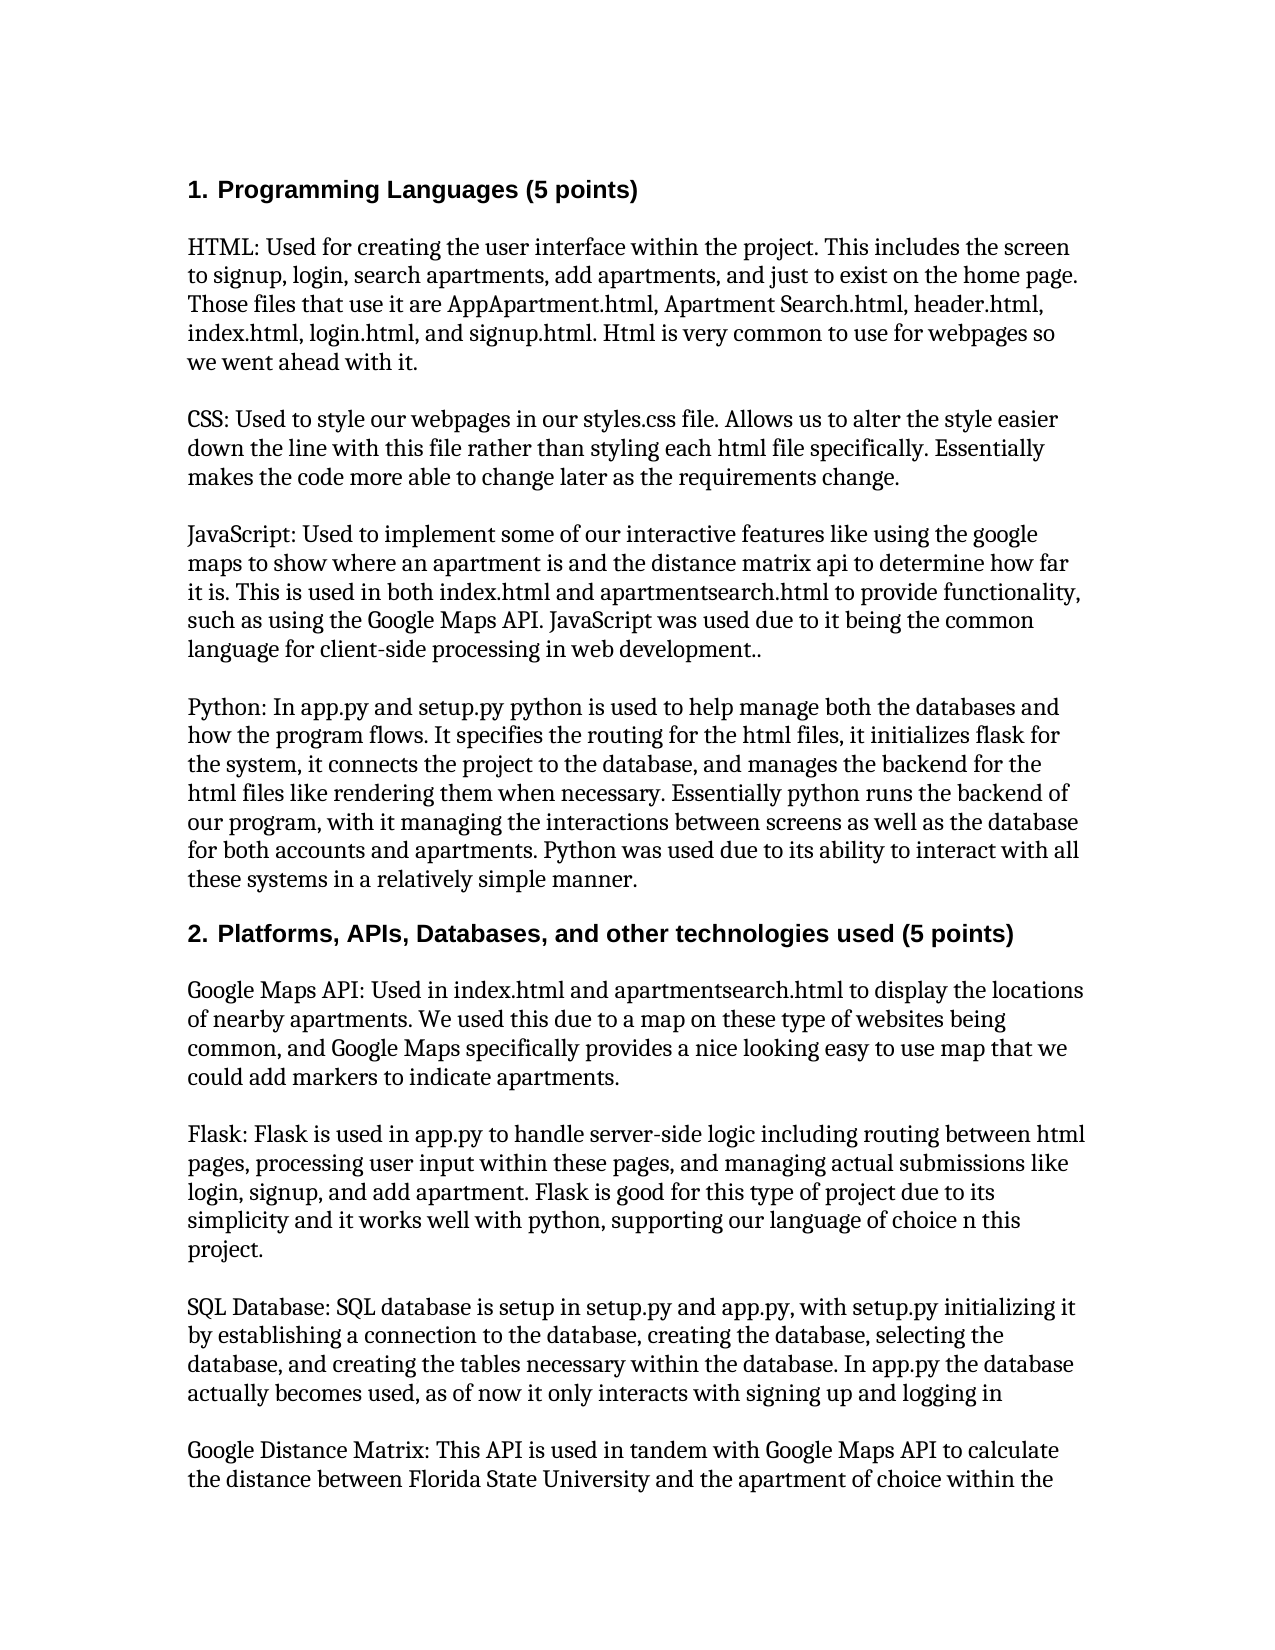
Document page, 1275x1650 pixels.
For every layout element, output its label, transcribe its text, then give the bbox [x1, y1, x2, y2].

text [187, 1436, 1087, 1494]
text Flask: Flask is used in app.py to handle server-side logic including routing between html pages, processing user input within these pages, and managing actual submissions like login, signup, and add apartment. Flask is good for this type of project due to its simplicity and it works well with python, supporting our language of choice n this project. [187, 1120, 1087, 1264]
subtitle Programming Languages (5 points) [187, 175, 1087, 204]
text CSS: Used to style our webpages in our styles.css file. Allows us to alter the style easier down the line with this file rather than styling each html file specifically. Essentially makes the code more able to change later as the requirements change. [187, 405, 1087, 491]
text HTML: Used for creating the user interface within the project. This includes the screen to signup, login, search apartments, add apartments, and just to exist on the home page. Those files that use it are AppApartment.html, Apartment Search.html, header.html, index.html, login.html, and signup.html. Html is very common to use for webpages so we went ahead with it. [187, 232, 1087, 376]
text SQL Database: SQL database is setup in setup.py and app.py, with setup.py initializing it by establishing a connection to the database, creating the database, selecting the database, and creating the tables necessary within the database. In app.py the database actually becomes used, as of now it only interacts with signing up and logging in [187, 1292, 1087, 1407]
text Python: In app.py and setup.py python is used to help manage both the databases and how the program flows. It specifies the routing for the html files, it initializes flask for the system, it connects the project to the database, and manages the backend for the html files like rendering them when necessary. Essentially python runs the backend of our program, with it managing the interactions between screens as well as the database for both accounts and apartments. Python was used due to its ability to interact with all these systems in a relatively simple manner. [187, 692, 1087, 894]
subtitle Platforms, APIs, Databases, and other technologies used (5 points) [187, 919, 1087, 947]
text JavaScript: Used to implement some of our interactive features like using the google maps to show where an apartment is and the distance matrix api to determine how far it is. This is used in both index.html and apartmentsearch.html to provide functionality, such as using the Google Maps API. JavaScript was used due to it being the common language for client-side processing in web development.. [187, 520, 1087, 664]
text Google Maps API: Used in index.html and apartmentsearch.html to display the locations of nearby apartments. We used this due to a map on these type of websites being common, and Google Maps specifically provides a nice looking easy to use map that we could add markers to indicate apartments. [187, 976, 1087, 1091]
